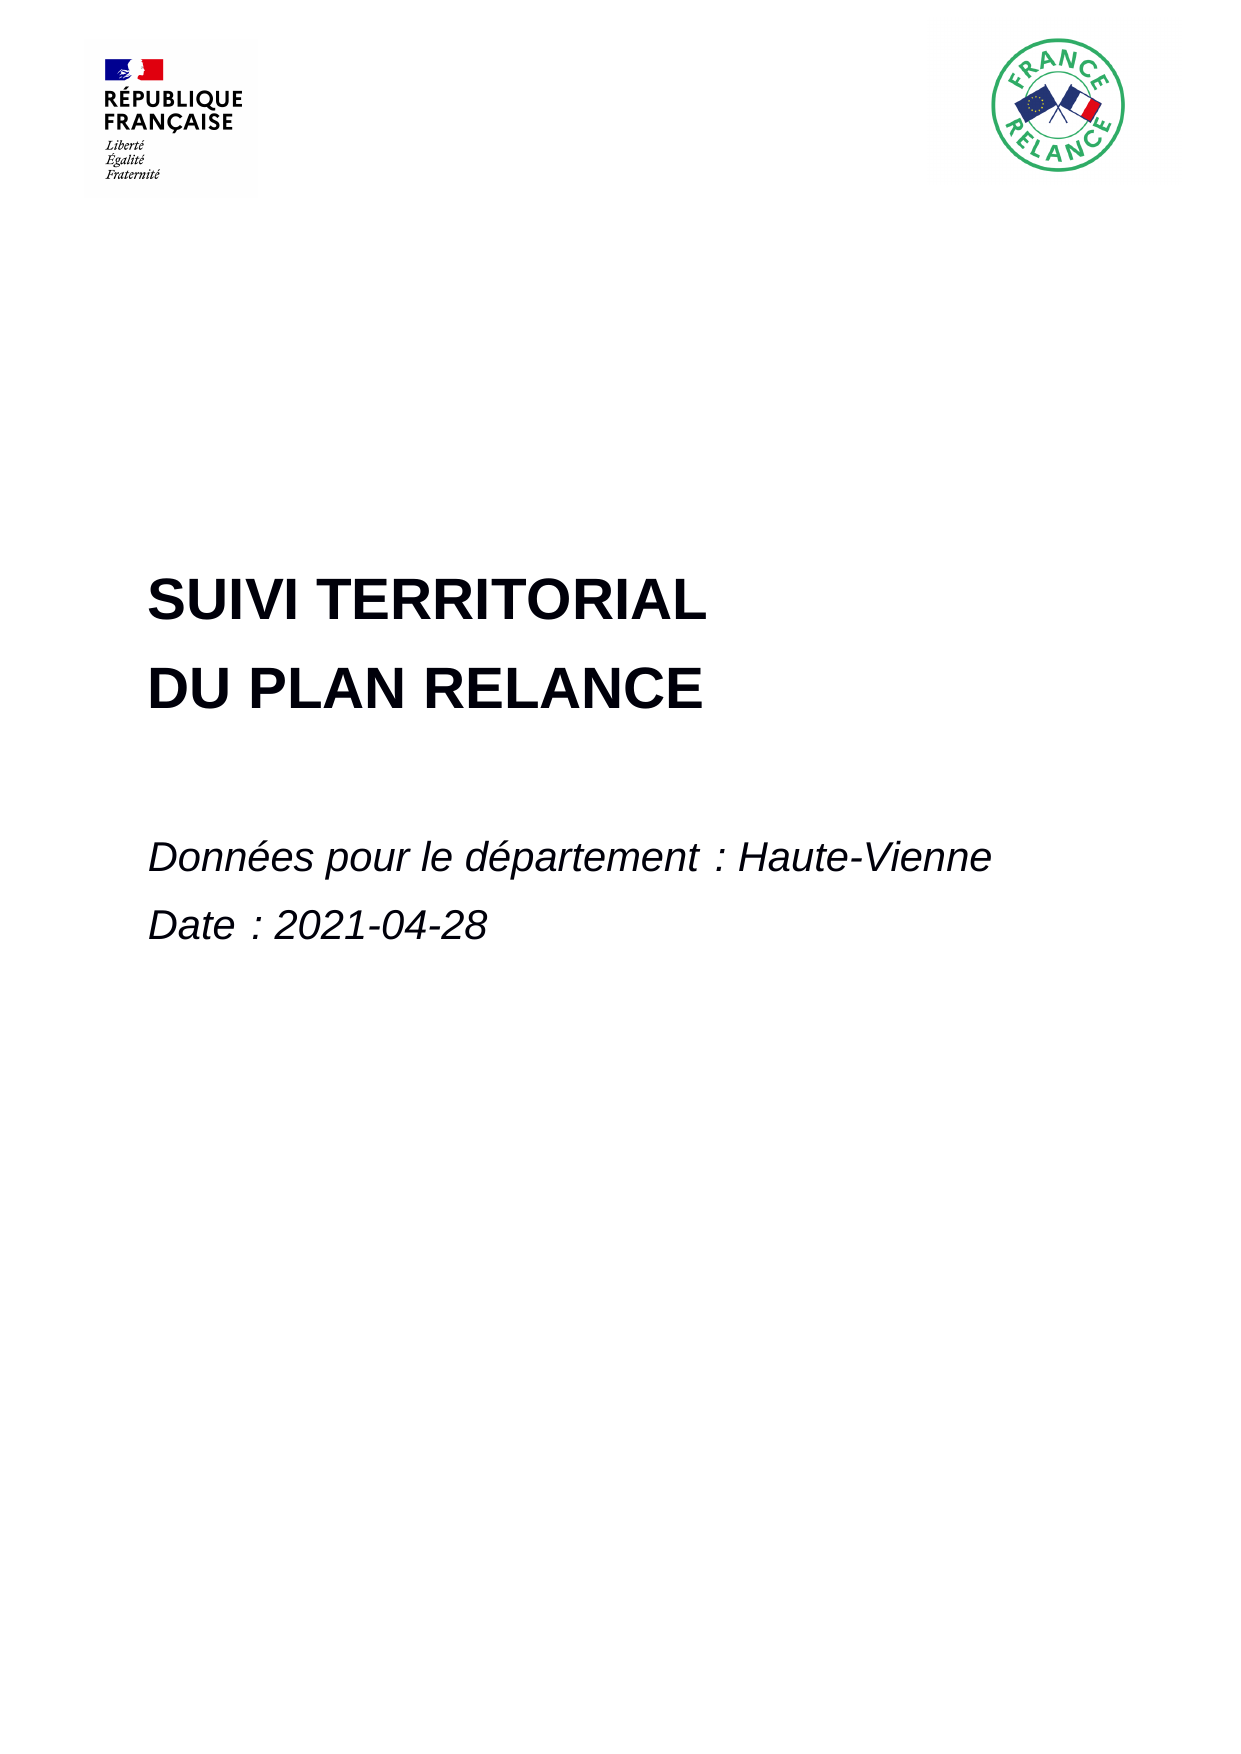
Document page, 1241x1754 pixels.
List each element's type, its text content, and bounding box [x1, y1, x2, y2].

text Date : 2021-04-28 [148, 900, 1093, 948]
picture [84, 39, 258, 197]
picture [926, 17, 1182, 185]
text DU PLAN RELANCE [148, 654, 1093, 721]
text Données pour le département : Haute-Vienne [148, 832, 1093, 880]
text SUIVI TERRITORIAL [148, 565, 1093, 632]
